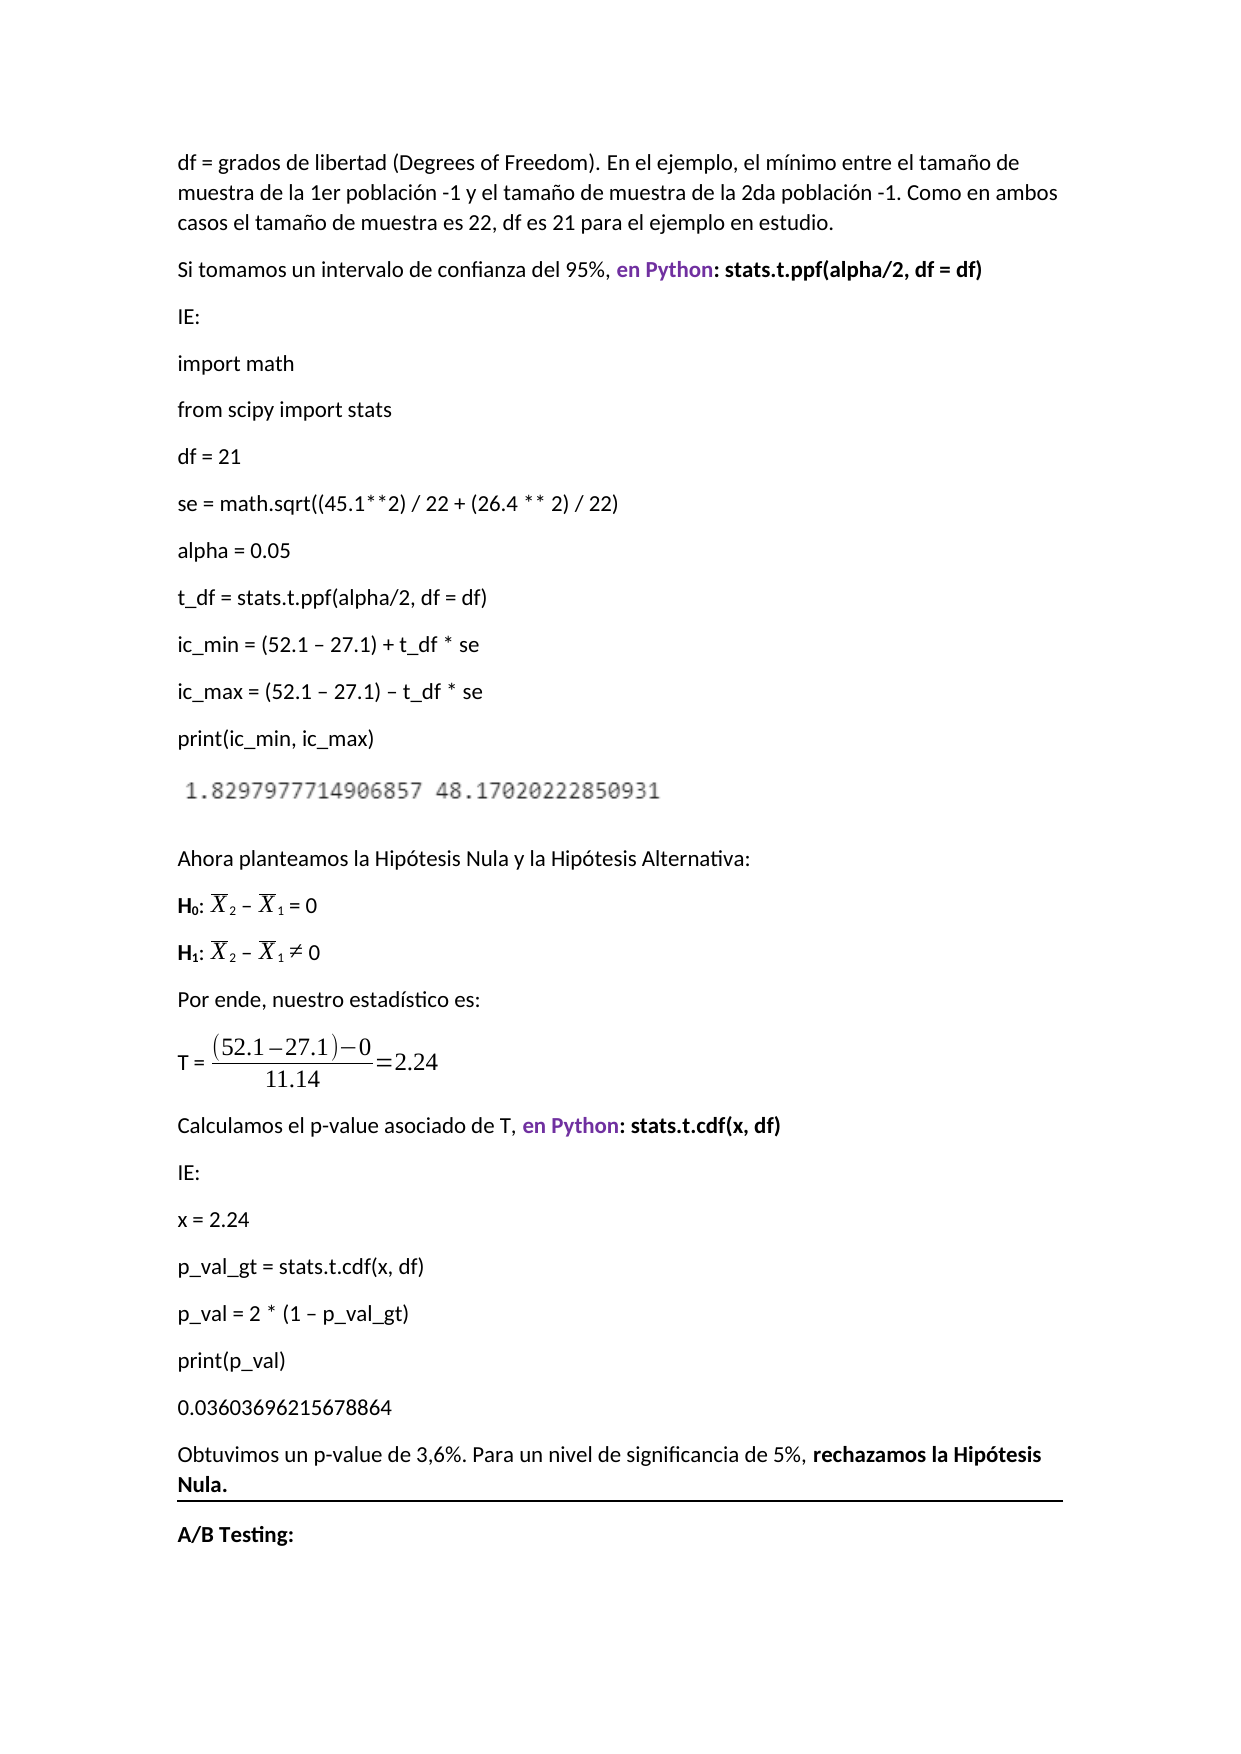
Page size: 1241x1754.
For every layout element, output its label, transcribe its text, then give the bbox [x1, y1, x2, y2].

text print(ic_min, ic_max) [177, 724, 1063, 752]
text T = [177, 1032, 1063, 1093]
text import math [177, 349, 1063, 377]
text H0: 2 – 1 = 0 [177, 891, 1063, 919]
text p_val = 2 * (1 – p_val_gt) [177, 1299, 1063, 1327]
text Calculamos el p-value asociado de T, en Python: stats.t.cdf(x, df) [177, 1112, 1063, 1140]
text Por ende, nuestro estadístico es: [177, 985, 1063, 1013]
text Obtuvimos un p-value de 3,6%. Para un nivel de significancia de 5%, rechazamos la Hipótesis Nula. [177, 1440, 1063, 1500]
text 0.03603696215678864 [177, 1393, 1063, 1421]
text df = grados de libertad (Degrees of Freedom). En el ejemplo, el mínimo entre el tamaño de muestra de la 1er población -1 y el tamaño de muestra de la 2da población -1. Como en ambos casos el tamaño de muestra es 22, df es 21 para el ejemplo en estudio. [177, 148, 1063, 236]
text from scipy import stats [177, 396, 1063, 423]
text t_df = stats.t.ppf(alpha/2, df = df) [177, 583, 1063, 611]
text ic_max = (52.1 – 27.1) – t_df * se [177, 677, 1063, 705]
text Ahora planteamos la Hipótesis Nula y la Hipótesis Alternativa: [177, 844, 1063, 872]
text df = 21 [177, 442, 1063, 470]
text ic_min = (52.1 – 27.1) + t_df * se [177, 630, 1063, 658]
text alpha = 0.05 [177, 536, 1063, 564]
text x = 2.24 [177, 1205, 1063, 1233]
text A/B Testing: [177, 1521, 1063, 1548]
text H1: 2 – 1 0 [177, 938, 1063, 966]
text se = math.sqrt((45.1**2) / 22 + (26.4 ** 2) / 22) [177, 489, 1063, 517]
text IE: [177, 1158, 1063, 1187]
picture [177, 770, 678, 826]
text p_val_gt = stats.t.cdf(x, df) [177, 1252, 1063, 1280]
text IE: [177, 302, 1063, 330]
text print(p_val) [177, 1346, 1063, 1374]
text Si tomamos un intervalo de confianza del 95%, en Python: stats.t.ppf(alpha/2, df = df) [177, 255, 1063, 283]
